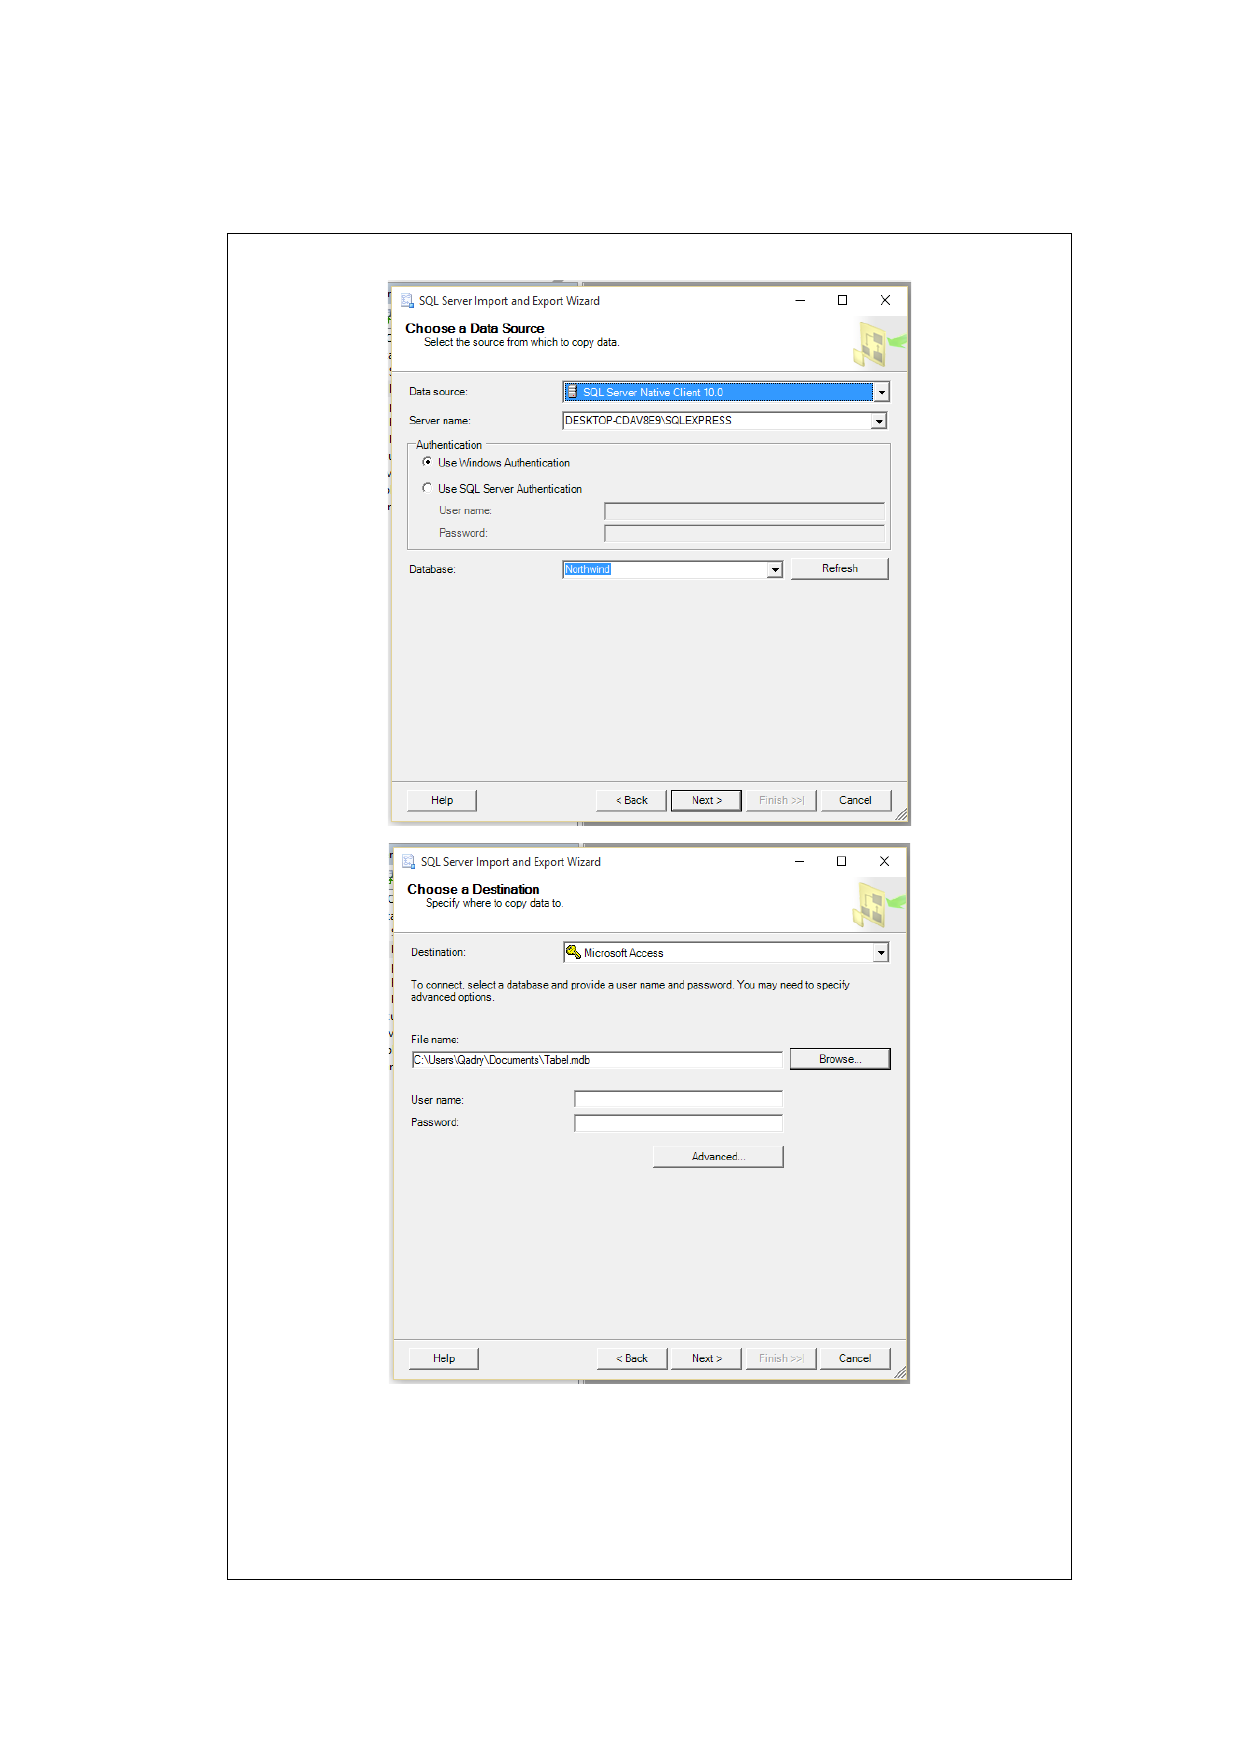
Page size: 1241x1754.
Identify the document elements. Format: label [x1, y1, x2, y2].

picture [387, 280, 912, 826]
picture [388, 843, 911, 1384]
